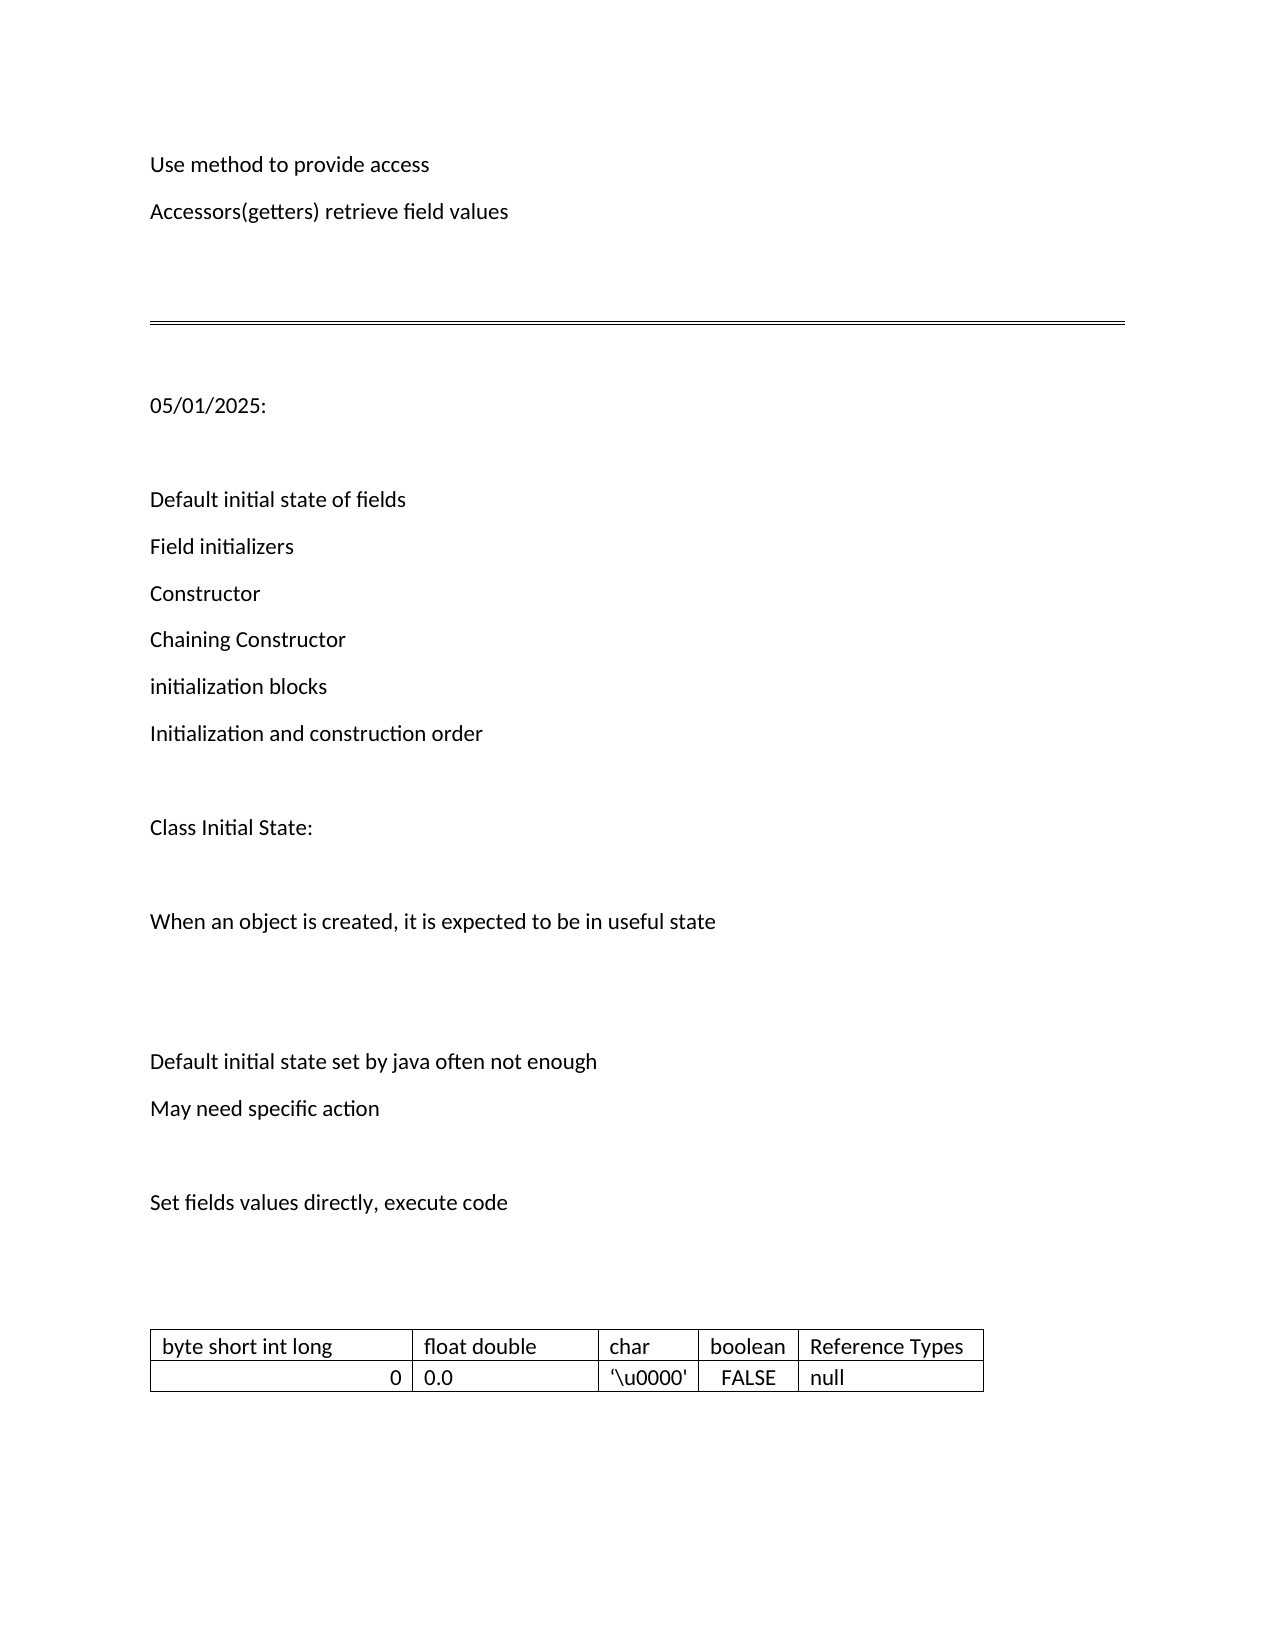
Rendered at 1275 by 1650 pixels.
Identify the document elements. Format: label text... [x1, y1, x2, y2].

table_cell ‘\u0000' [599, 1361, 698, 1391]
text Constructor [150, 579, 1125, 607]
text Accessors(getters) retrieve field values [150, 197, 1125, 225]
text 05/01/2025: [150, 391, 1125, 419]
text initialization blocks [150, 672, 1125, 700]
text Field initializers [150, 532, 1125, 560]
text May need specific action [150, 1094, 1125, 1122]
table_header char [599, 1330, 698, 1360]
text Default initial state of fields [150, 485, 1125, 513]
text Use method to provide access [150, 150, 1125, 178]
table_cell 0.0 [413, 1361, 598, 1391]
table_header byte short int long [151, 1330, 412, 1360]
table_header Reference Types [799, 1330, 983, 1360]
table_cell FALSE [699, 1361, 798, 1391]
table_cell 0 [151, 1361, 412, 1391]
table_cell null [799, 1361, 983, 1391]
text Set fields values directly, execute code [150, 1188, 1125, 1216]
table_header boolean [699, 1330, 798, 1360]
text Class Initial State: [150, 813, 1125, 841]
table_header float double [413, 1330, 598, 1360]
text Initialization and construction order [150, 719, 1125, 747]
text Default initial state set by java often not enough [150, 1047, 1125, 1075]
text Chaining Constructor [150, 626, 1125, 653]
text When an object is created, it is expected to be in useful state [150, 907, 1125, 935]
